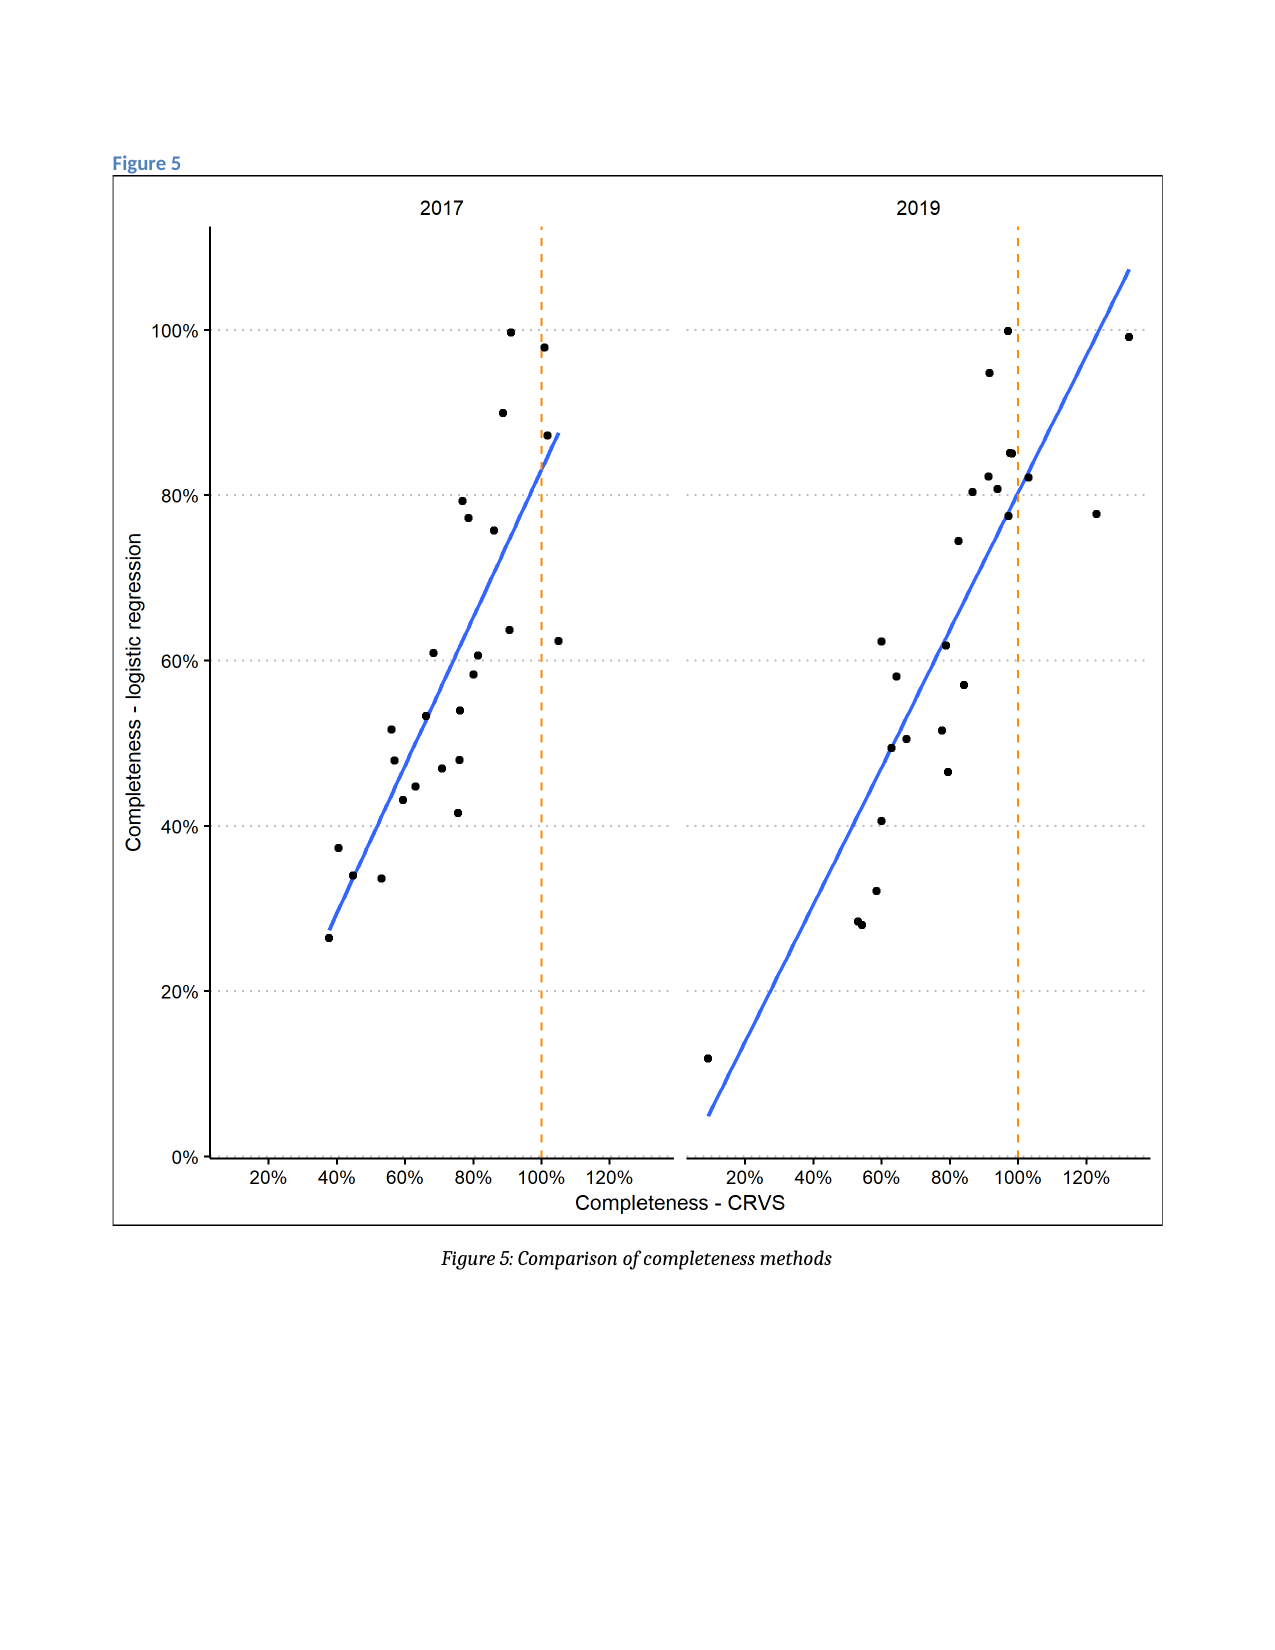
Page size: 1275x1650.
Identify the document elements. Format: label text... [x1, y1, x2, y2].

text Figure 5: Comparison of completeness methods [112, 1246, 1162, 1270]
subtitle Figure 5 [112, 150, 1162, 175]
picture [112, 175, 1163, 1226]
